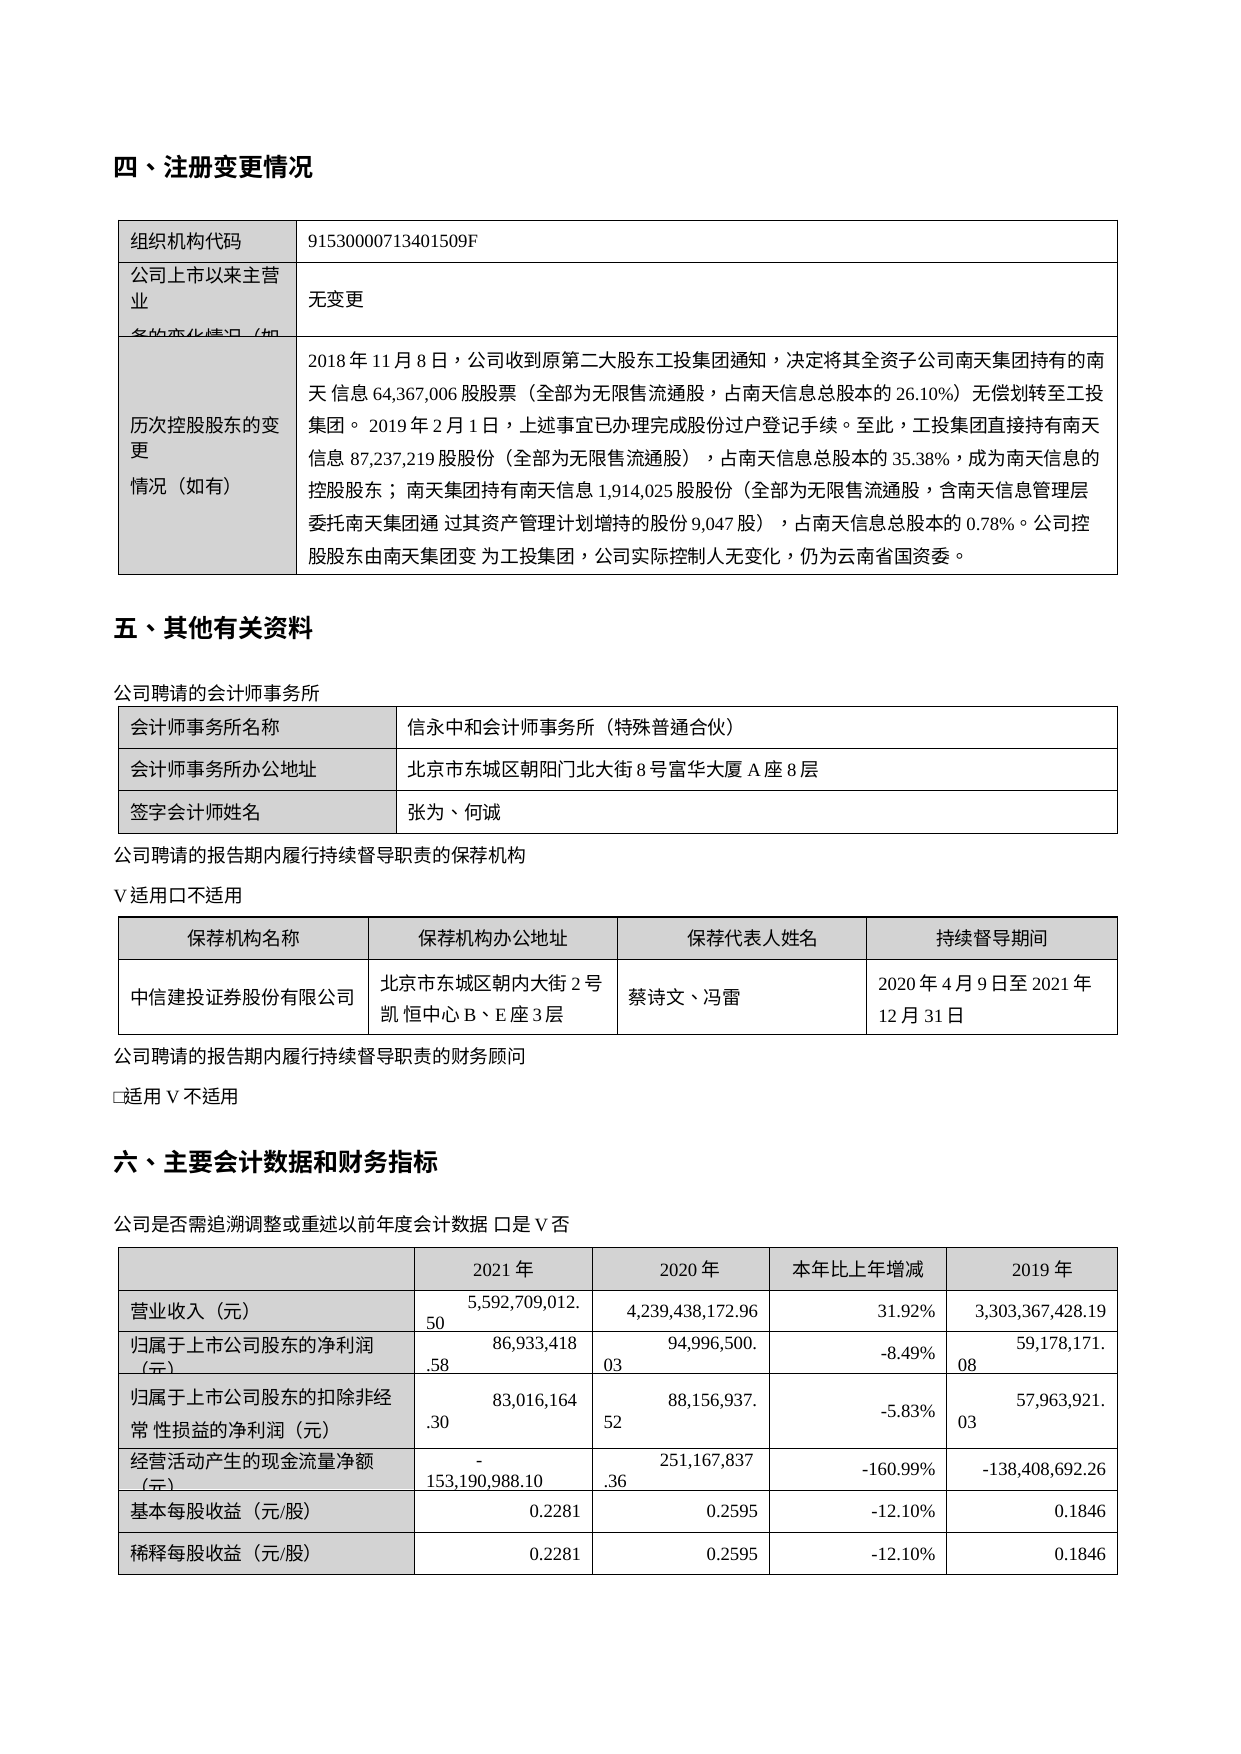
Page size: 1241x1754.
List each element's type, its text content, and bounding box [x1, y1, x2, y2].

table_cell 签字会计师姓名 [119, 791, 396, 833]
table_cell 中信建投证券股份有限公司 [119, 960, 368, 1034]
table_header 持续督导期间 [867, 918, 1117, 959]
table_cell 蔡诗文、冯雷 [618, 960, 866, 1034]
table_header 组织机构代码 [119, 221, 296, 262]
table_header 保荐机构办公地址 [369, 918, 617, 959]
table_cell 北京市东城区朝阳门北大街8号富华大厦A座8层 [397, 749, 1117, 790]
table_cell 张为、何诚 [397, 791, 1117, 833]
table_cell -12.10% [770, 1491, 946, 1532]
table_cell 2020年4月9日至2021年12 月31日 [867, 960, 1117, 1034]
table_header 保荐代表人姓名 [618, 918, 866, 959]
table_cell -160.99% [770, 1449, 946, 1489]
text 公司聘请的会计师事务所 [113, 680, 1122, 706]
table_cell 59,178,171.08 [947, 1332, 1117, 1373]
table_header 会计师事务所名称 [119, 707, 396, 748]
text 公司聘请的报告期内履行持续督导职责的保荐机构 [113, 842, 1122, 868]
table_header 保荐机构名称 [119, 918, 368, 959]
table_cell 0.1846 [947, 1491, 1117, 1532]
table_cell 历次控股股东的变更 情况（如有） [119, 337, 296, 574]
table_cell 公司上市以来主营业 务的变化情况（如有） [119, 263, 296, 336]
table_cell -153,190,988.10 [415, 1449, 592, 1489]
text □适用V不适用 [113, 1083, 1122, 1109]
table_header 2020 年 [593, 1248, 769, 1290]
table_cell 0.2281 [415, 1533, 592, 1574]
table_cell 0.1846 [947, 1533, 1117, 1574]
text 公司是否需追溯调整或重述以前年度会计数据 口是V否 [113, 1203, 1122, 1239]
table_cell 4,239,438,172.96 [593, 1291, 769, 1331]
table_header 2021 年 [415, 1248, 592, 1290]
table_cell 57,963,921.03 [947, 1374, 1117, 1448]
table_cell 251,167,837.36 [593, 1449, 769, 1489]
table_cell 3,303,367,428.19 [947, 1291, 1117, 1331]
table_cell 归属于上市公司股东的净利润（元） [119, 1332, 414, 1373]
subtitle 六、主要会计数据和财务指标 [113, 1144, 1122, 1178]
table_header 本年比上年增减 [770, 1248, 946, 1290]
table_cell 83,016,164.30 [415, 1374, 592, 1448]
table_cell 88,156,937.52 [593, 1374, 769, 1448]
table_cell -12.10% [770, 1533, 946, 1574]
table_header 信永中和会计师事务所（特殊普通合伙） [397, 707, 1117, 748]
table_cell 0.2281 [415, 1491, 592, 1532]
text 公司聘请的报告期内履行持续督导职责的财务顾问 [113, 1043, 1122, 1069]
table_cell 基本每股收益（元/股） [119, 1491, 414, 1532]
table_cell 稀释每股收益（元/股） [119, 1533, 414, 1574]
table_cell 0.2595 [593, 1491, 769, 1532]
table_cell 经营活动产生的现金流量净额（元） [119, 1449, 414, 1489]
table_header 91530000713401509F [297, 221, 1117, 262]
table_cell 营业收入（元） [119, 1291, 414, 1331]
table_cell 北京市东城区朝内大街2号凯 恒中心B、E座3层 [369, 960, 617, 1034]
table_cell 归属于上市公司股东的扣除非经常 性损益的净利润（元） [119, 1374, 414, 1448]
table_cell 会计师事务所办公地址 [119, 749, 396, 790]
table_cell -138,408,692.26 [947, 1449, 1117, 1489]
table_cell 31.92% [770, 1291, 946, 1331]
text V适用口不适用 [113, 882, 1122, 908]
table_cell -8.49% [770, 1332, 946, 1373]
table_cell 94,996,500.03 [593, 1332, 769, 1373]
table_header [119, 1248, 414, 1290]
table_cell 86,933,418.58 [415, 1332, 592, 1373]
table_cell -5.83% [770, 1374, 946, 1448]
subtitle 五、其他有关资料 [113, 611, 1122, 644]
table_cell 5,592,709,012.50 [415, 1291, 592, 1331]
table_cell 无变更 [297, 263, 1117, 336]
table_header 2019 年 [947, 1248, 1117, 1290]
subtitle 四、注册变更情况 [113, 150, 1122, 184]
table_cell 2018年11月8日，公司收到原第二大股东工投集团通知，决定将其全资子公司南天集团持有的南天 信息64,367,006股股票（全部为无限售流通股，占南天信息总股本的26.10%）无偿划转至工投集团。 2019年2月1日，上述事宜已办理完成股份过户登记手续。至此，工投集团直接持有南天信息 87,237,219股股份（全部为无限售流通股），占南天信息总股本的35.38%，成为南天信息的控股股东； 南天集团持有南天信息1,914,025股股份（全部为无限售流通股，含南天信息管理层委托南天集团通 过其资产管理计划增持的股份9,047股），占南天信息总股本的0.78%。公司控股股东由南天集团变 为工投集团，公司实际控制人无变化，仍为云南省国资委。 [297, 337, 1117, 574]
table_cell 0.2595 [593, 1533, 769, 1574]
